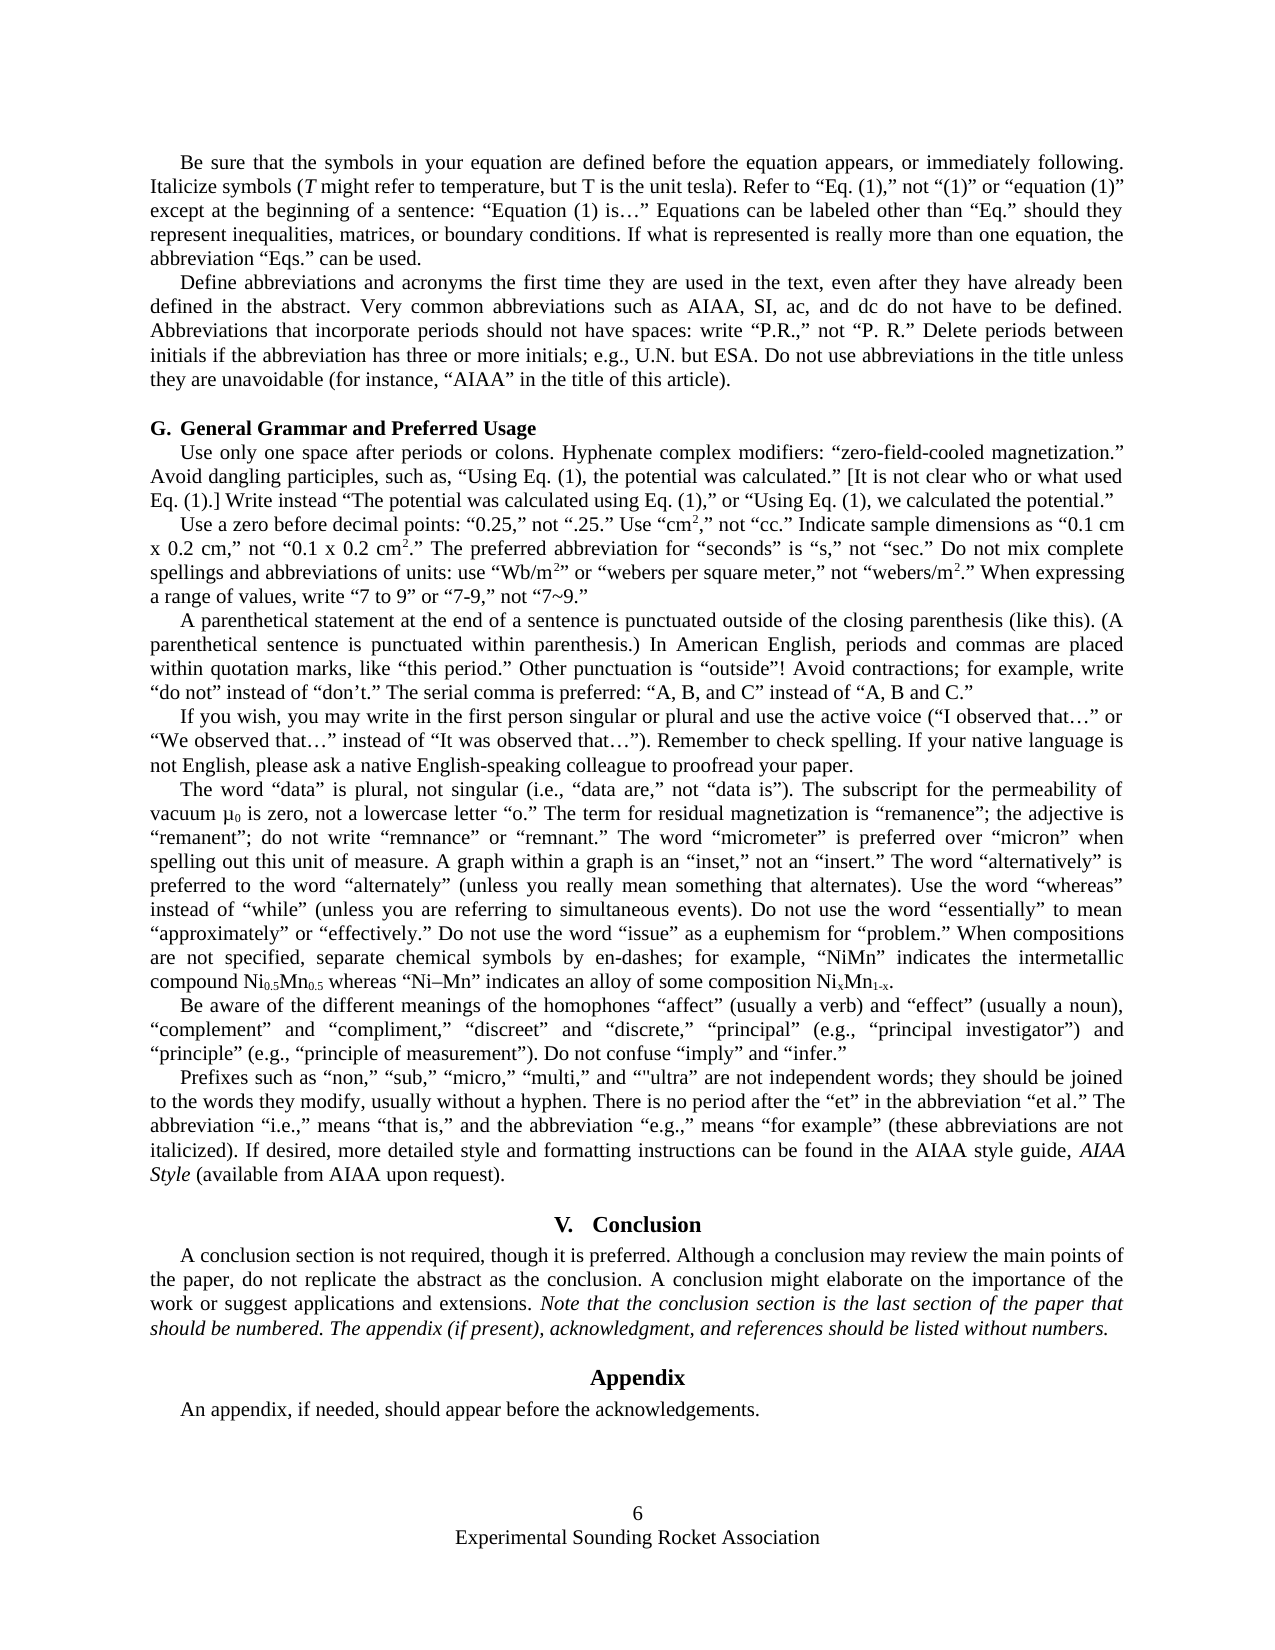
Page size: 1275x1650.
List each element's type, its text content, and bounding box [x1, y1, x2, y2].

text Prefixes such as “non,” “sub,” “micro,” “multi,” and “"ultra” are not independent words; they should be joined to the words they modify, usually without a hyphen. There is no period after the “et” in the abbreviation “et al.” The abbreviation “i.e.,” means “that is,” and the abbreviation “e.g.,” means “for example” (these abbreviations are not italicized). If desired, more detailed style and formatting instructions can be found in the AIAA style guide, AIAA Style (available from AIAA upon request). [150, 1065, 1125, 1186]
text Be sure that the symbols in your equation are defined before the equation appears, or immediately following. Italicize symbols (T might refer to temperature, but T is the unit tesla). Refer to “Eq. (1),” not “(1)” or “equation (1)” except at the beginning of a sentence: “Equation (1) is…” Equations can be labeled other than “Eq.” should they represent inequalities, matrices, or boundary conditions. If what is represented is really more than one equation, the abbreviation “Eqs.” can be used. [150, 150, 1125, 270]
text Use only one space after periods or colons. Hyphenate complex modifiers: “zero-field-cooled magnetization.” Avoid dangling participles, such as, “Using Eq. (1), the potential was calculated.” [It is not clear who or what used Eq. (1).] Write instead “The potential was calculated using Eq. (1),” or “Using Eq. (1), we calculated the potential.” [150, 440, 1125, 512]
subtitle Appendix [150, 1364, 1125, 1391]
subtitle Conclusion [150, 1211, 1125, 1237]
text The word “data” is plural, not singular (i.e., “data are,” not “data is”). The subscript for the permeability of vacuum µ0 is zero, not a lowercase letter “o.” The term for residual magnetization is “remanence”; the adjective is “remanent”; do not write “remnance” or “remnant.” The word “micrometer” is preferred over “micron” when spelling out this unit of measure. A graph within a graph is an “inset,” not an “insert.” The word “alternatively” is preferred to the word “alternately” (unless you really mean something that alternates). Use the word “whereas” instead of “while” (unless you are referring to simultaneous events). Do not use the word “essentially” to mean “approximately” or “effectively.” Do not use the word “issue” as a euphemism for “problem.” When compositions are not specified, separate chemical symbols by en-dashes; for example, “NiMn” indicates the intermetallic compound Ni0.5Mn0.5 whereas “Ni–Mn” indicates an alloy of some composition NixMn1-x. [150, 777, 1125, 993]
text Be aware of the different meanings of the homophones “affect” (usually a verb) and “effect” (usually a noun), “complement” and “compliment,” “discreet” and “discrete,” “principal” (e.g., “principal investigator”) and “principle” (e.g., “principle of measurement”). Do not confuse “imply” and “infer.” [150, 993, 1125, 1065]
text A parenthetical statement at the end of a sentence is punctuated outside of the closing parenthesis (like this). (A parenthetical sentence is punctuated within parenthesis.) In American English, periods and commas are placed within quotation marks, like “this period.” Other punctuation is “outside”! Avoid contractions; for example, write “do not” instead of “don’t.” The serial comma is preferred: “A, B, and C” instead of “A, B and C.” [150, 608, 1125, 704]
text If you wish, you may write in the first person singular or plural and use the active voice (“I observed that…” or “We observed that…” instead of “It was observed that…”). Remember to check spelling. If your native language is not English, please ask a native English-speaking colleague to proofread your paper. [150, 704, 1125, 777]
subtitle General Grammar and Preferred Usage [150, 416, 1125, 440]
text Define abbreviations and acronyms the first time they are used in the text, even after they have already been defined in the abstract. Very common abbreviations such as AIAA, SI, ac, and dc do not have to be defined. Abbreviations that incorporate periods should not have spaces: write “P.R.,” not “P. R.” Delete periods between initials if the abbreviation has three or more initials; e.g., U.N. but ESA. Do not use abbreviations in the title unless they are unavoidable (for instance, “AIAA” in the title of this article). [150, 270, 1125, 391]
text Use a zero before decimal points: “0.25,” not “.25.” Use “cm2,” not “cc.” Indicate sample dimensions as “0.1 cm x 0.2 cm,” not “0.1 x 0.2 cm2.” The preferred abbreviation for “seconds” is “s,” not “sec.” Do not mix complete spellings and abbreviations of units: use “Wb/m2” or “webers per square meter,” not “webers/m2.” When expressing a range of values, write “7 to 9” or “7-9,” not “7~9.” [150, 512, 1125, 608]
text An appendix, if needed, should appear before the acknowledgements. [150, 1397, 1125, 1421]
text A conclusion section is not required, though it is preferred. Although a conclusion may review the main points of the paper, do not replicate the abstract as the conclusion. A conclusion might elaborate on the importance of the work or suggest applications and extensions. Note that the conclusion section is the last section of the paper that should be numbered. The appendix (if present), acknowledgment, and references should be listed without numbers. [150, 1243, 1125, 1339]
